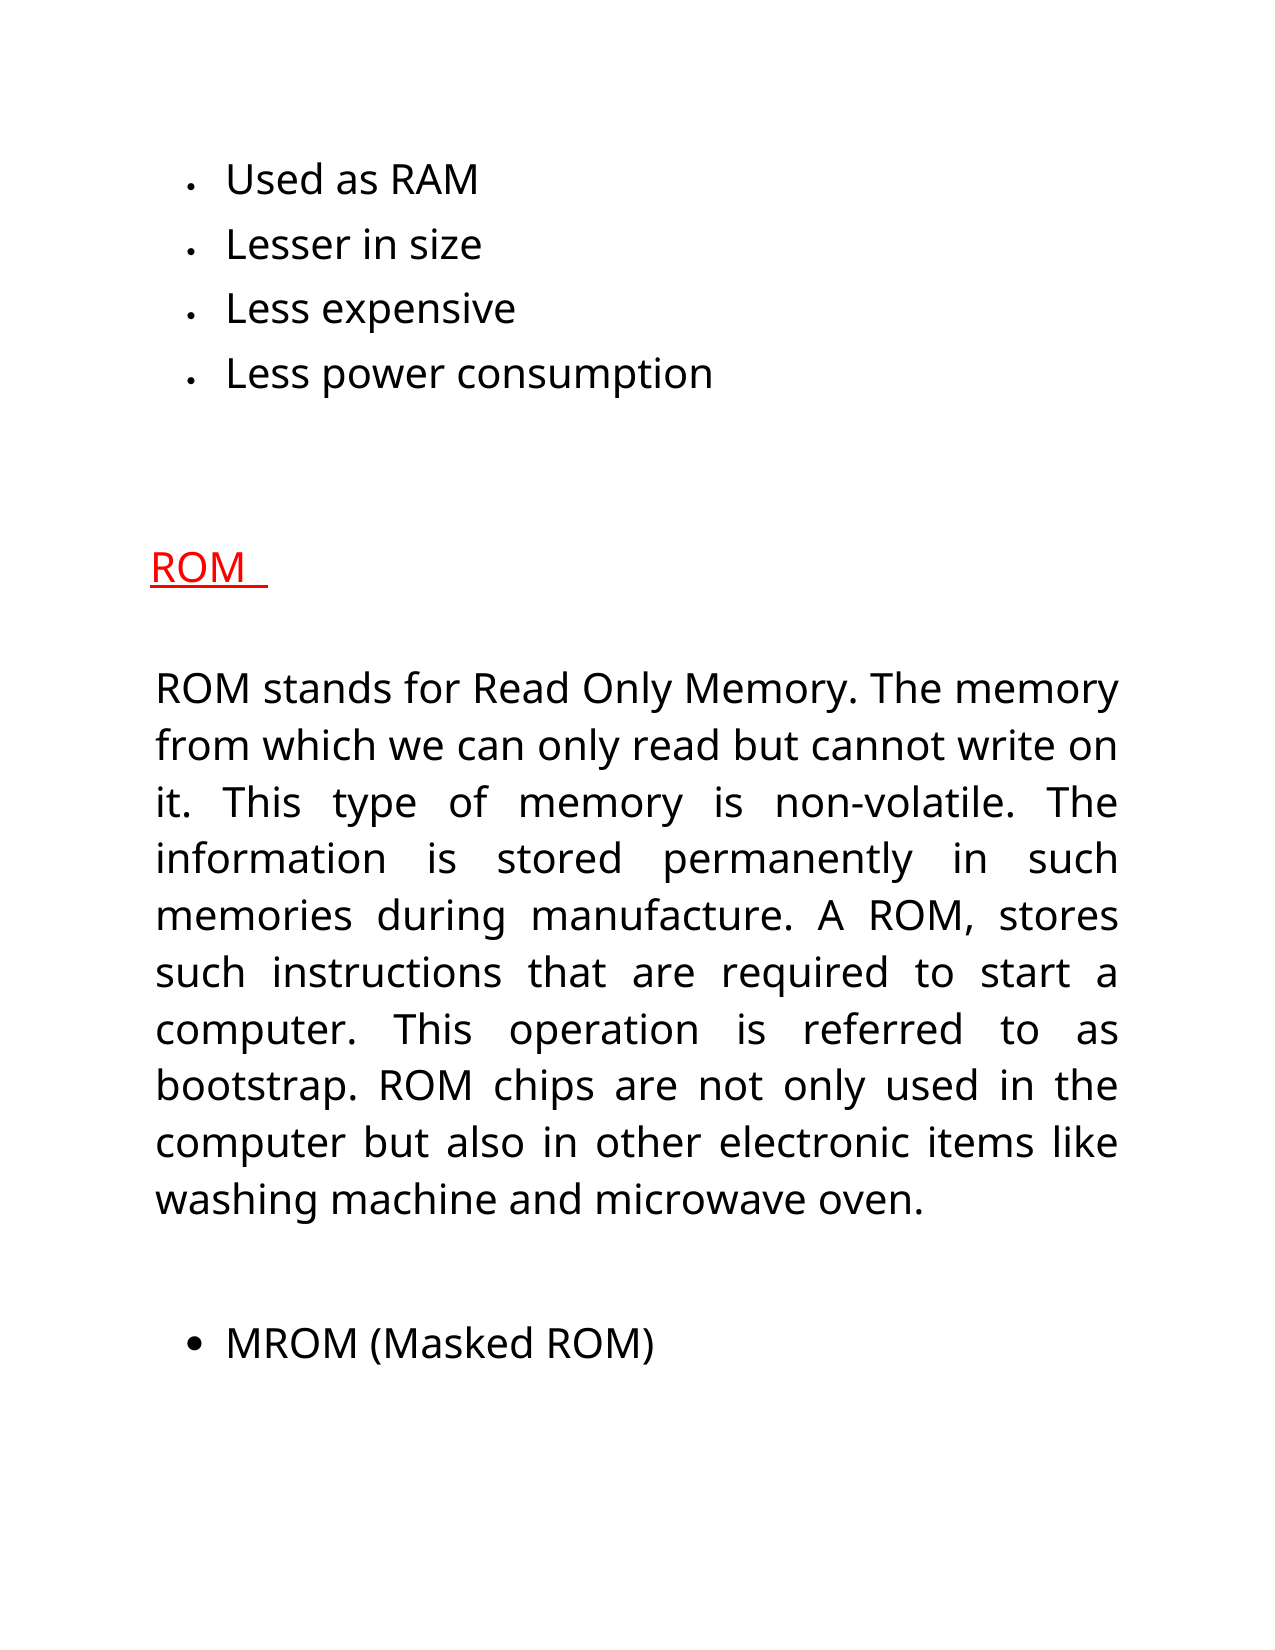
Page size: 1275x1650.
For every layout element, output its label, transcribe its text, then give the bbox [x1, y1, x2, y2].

list Used as RAM [187, 150, 1125, 207]
list MROM (Masked ROM) [187, 1313, 1125, 1370]
list Lesser in size [187, 214, 1125, 271]
list Less power consumption [187, 344, 1125, 401]
text ROM stands for Read Only Memory. The memory from which we can only read but cannot write on it. This type of memory is non-volatile. The information is stored permanently in such memories during manufacture. A ROM, stores such instructions that are required to start a computer. This operation is referred to as bootstrap. ROM chips are not only used in the computer but also in other electronic items like washing machine and microwave oven. [155, 659, 1120, 1227]
text ROM [150, 537, 1125, 594]
list Less expensive [187, 279, 1125, 336]
